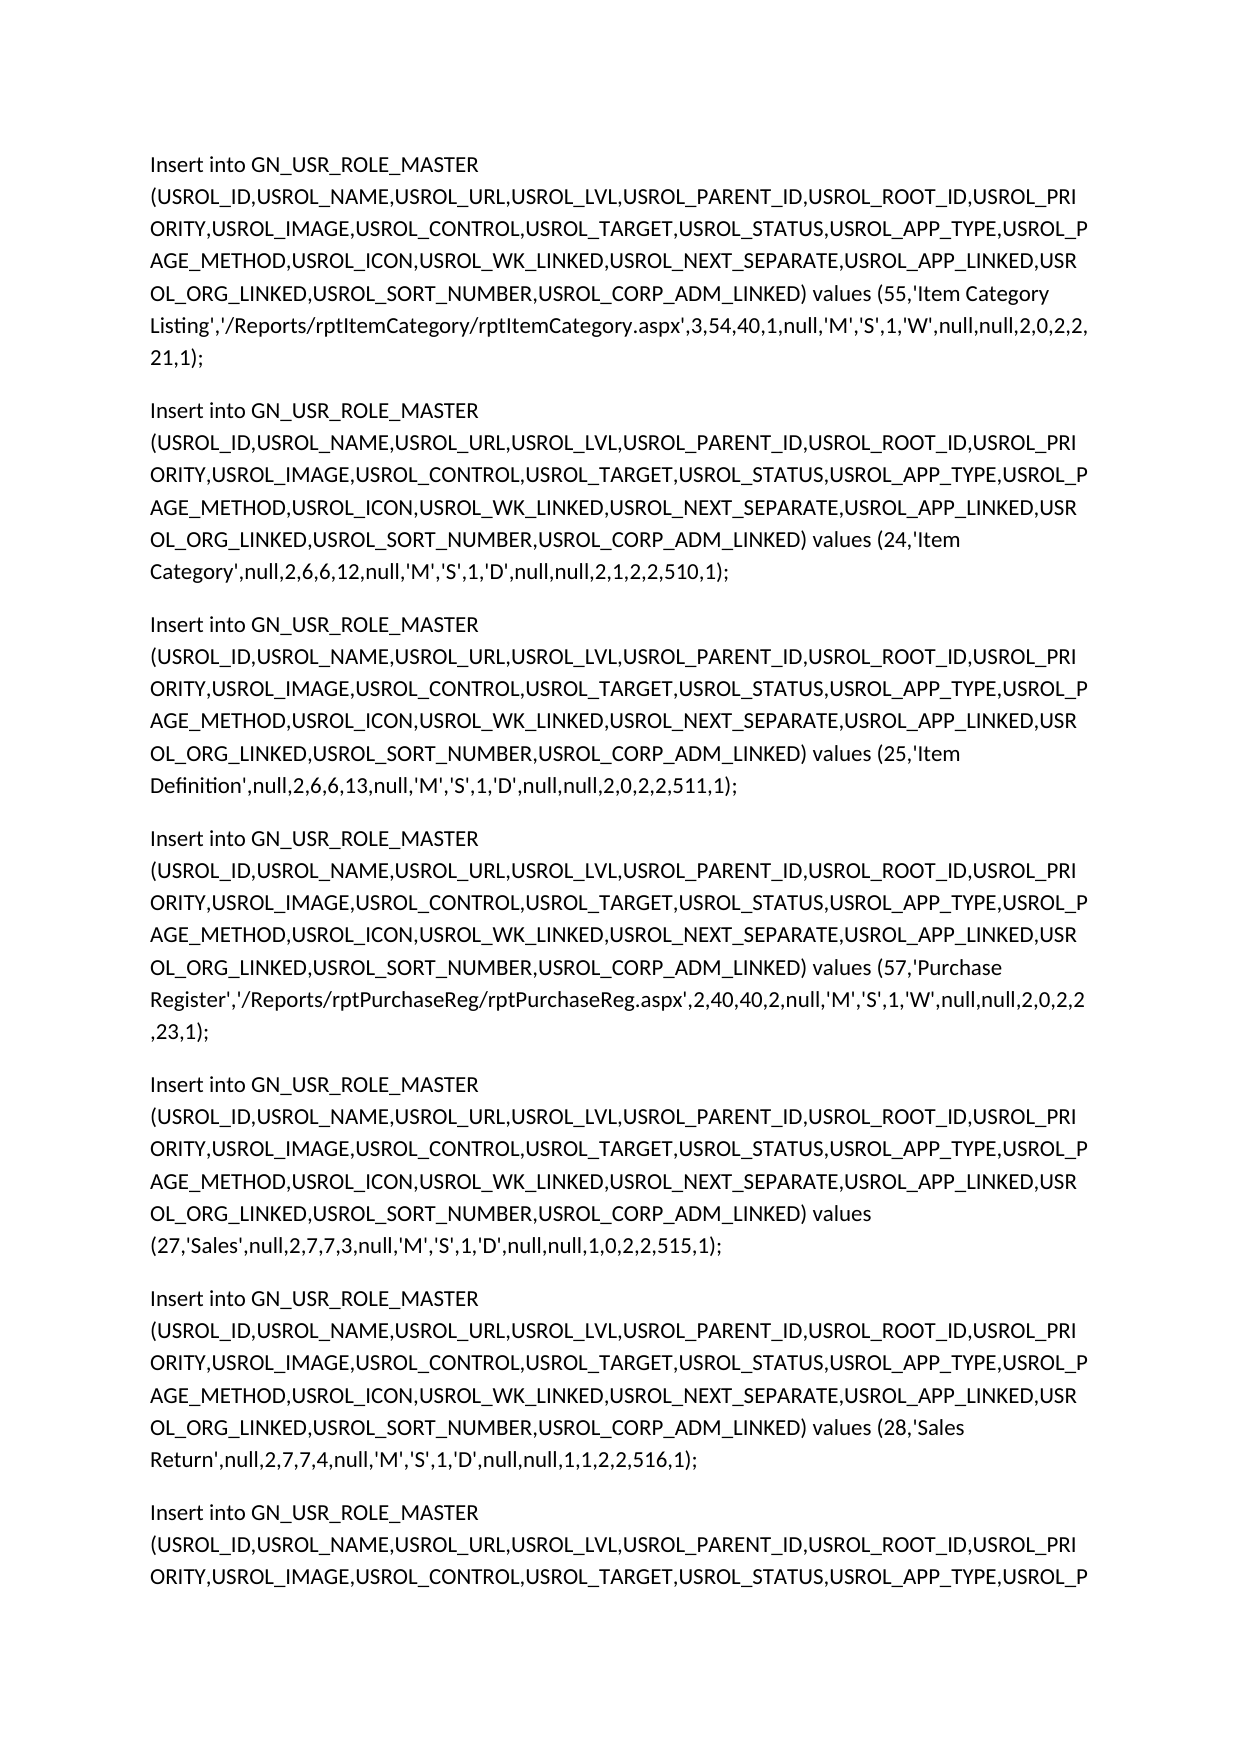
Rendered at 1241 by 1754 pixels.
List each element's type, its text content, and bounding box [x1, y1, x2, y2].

text Insert into GN_USR_ROLE_MASTER (USROL_ID,USROL_NAME,USROL_URL,USROL_LVL,USROL_PARENT_ID,USROL_ROOT_ID,USROL_PRIORITY,USROL_IMAGE,USROL_CONTROL,USROL_TARGET,USROL_STATUS,USROL_APP_TYPE,USROL_PAGE_METHOD,USROL_ICON,USROL_WK_LINKED,USROL_NEXT_SEPARATE,USROL_APP_LINKED,USROL_ORG_LINKED,USROL_SORT_NUMBER,USROL_CORP_ADM_LINKED) values (25,'Item Definition',null,2,6,6,13,null,'M','S',1,'D',null,null,2,0,2,2,511,1); [150, 610, 1090, 799]
text Insert into GN_USR_ROLE_MASTER (USROL_ID,USROL_NAME,USROL_URL,USROL_LVL,USROL_PARENT_ID,USROL_ROOT_ID,USROL_PRIORITY,USROL_IMAGE,USROL_CONTROL,USROL_TARGET,USROL_STATUS,USROL_APP_TYPE,USROL_PAGE_METHOD,USROL_ICON,USROL_WK_LINKED,USROL_NEXT_SEPARATE,USROL_APP_LINKED,USROL_ORG_LINKED,USROL_SORT_NUMBER,USROL_CORP_ADM_LINKED) values (24,'Item Category',null,2,6,6,12,null,'M','S',1,'D',null,null,2,1,2,2,510,1); [150, 396, 1090, 585]
text Insert into GN_USR_ROLE_MASTER (USROL_ID,USROL_NAME,USROL_URL,USROL_LVL,USROL_PARENT_ID,USROL_ROOT_ID,USROL_PRIORITY,USROL_IMAGE,USROL_CONTROL,USROL_TARGET,USROL_STATUS,USROL_APP_TYPE,USROL_PAGE_METHOD,USROL_ICON,USROL_WK_LINKED,USROL_NEXT_SEPARATE,USROL_APP_LINKED,USROL_ORG_LINKED,USROL_SORT_NUMBER,USROL_CORP_ADM_LINKED) values (57,'Purchase Register','/Reports/rptPurchaseReg/rptPurchaseReg.aspx',2,40,40,2,null,'M','S',1,'W',null,null,2,0,2,2,23,1); [150, 824, 1090, 1045]
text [150, 1498, 1090, 1591]
text Insert into GN_USR_ROLE_MASTER (USROL_ID,USROL_NAME,USROL_URL,USROL_LVL,USROL_PARENT_ID,USROL_ROOT_ID,USROL_PRIORITY,USROL_IMAGE,USROL_CONTROL,USROL_TARGET,USROL_STATUS,USROL_APP_TYPE,USROL_PAGE_METHOD,USROL_ICON,USROL_WK_LINKED,USROL_NEXT_SEPARATE,USROL_APP_LINKED,USROL_ORG_LINKED,USROL_SORT_NUMBER,USROL_CORP_ADM_LINKED) values (28,'Sales Return',null,2,7,7,4,null,'M','S',1,'D',null,null,1,1,2,2,516,1); [150, 1284, 1090, 1473]
text Insert into GN_USR_ROLE_MASTER (USROL_ID,USROL_NAME,USROL_URL,USROL_LVL,USROL_PARENT_ID,USROL_ROOT_ID,USROL_PRIORITY,USROL_IMAGE,USROL_CONTROL,USROL_TARGET,USROL_STATUS,USROL_APP_TYPE,USROL_PAGE_METHOD,USROL_ICON,USROL_WK_LINKED,USROL_NEXT_SEPARATE,USROL_APP_LINKED,USROL_ORG_LINKED,USROL_SORT_NUMBER,USROL_CORP_ADM_LINKED) values (55,'Item Category Listing','/Reports/rptItemCategory/rptItemCategory.aspx',3,54,40,1,null,'M','S',1,'W',null,null,2,0,2,2,21,1); [150, 150, 1090, 371]
text Insert into GN_USR_ROLE_MASTER (USROL_ID,USROL_NAME,USROL_URL,USROL_LVL,USROL_PARENT_ID,USROL_ROOT_ID,USROL_PRIORITY,USROL_IMAGE,USROL_CONTROL,USROL_TARGET,USROL_STATUS,USROL_APP_TYPE,USROL_PAGE_METHOD,USROL_ICON,USROL_WK_LINKED,USROL_NEXT_SEPARATE,USROL_APP_LINKED,USROL_ORG_LINKED,USROL_SORT_NUMBER,USROL_CORP_ADM_LINKED) values (27,'Sales',null,2,7,7,3,null,'M','S',1,'D',null,null,1,0,2,2,515,1); [150, 1070, 1090, 1259]
